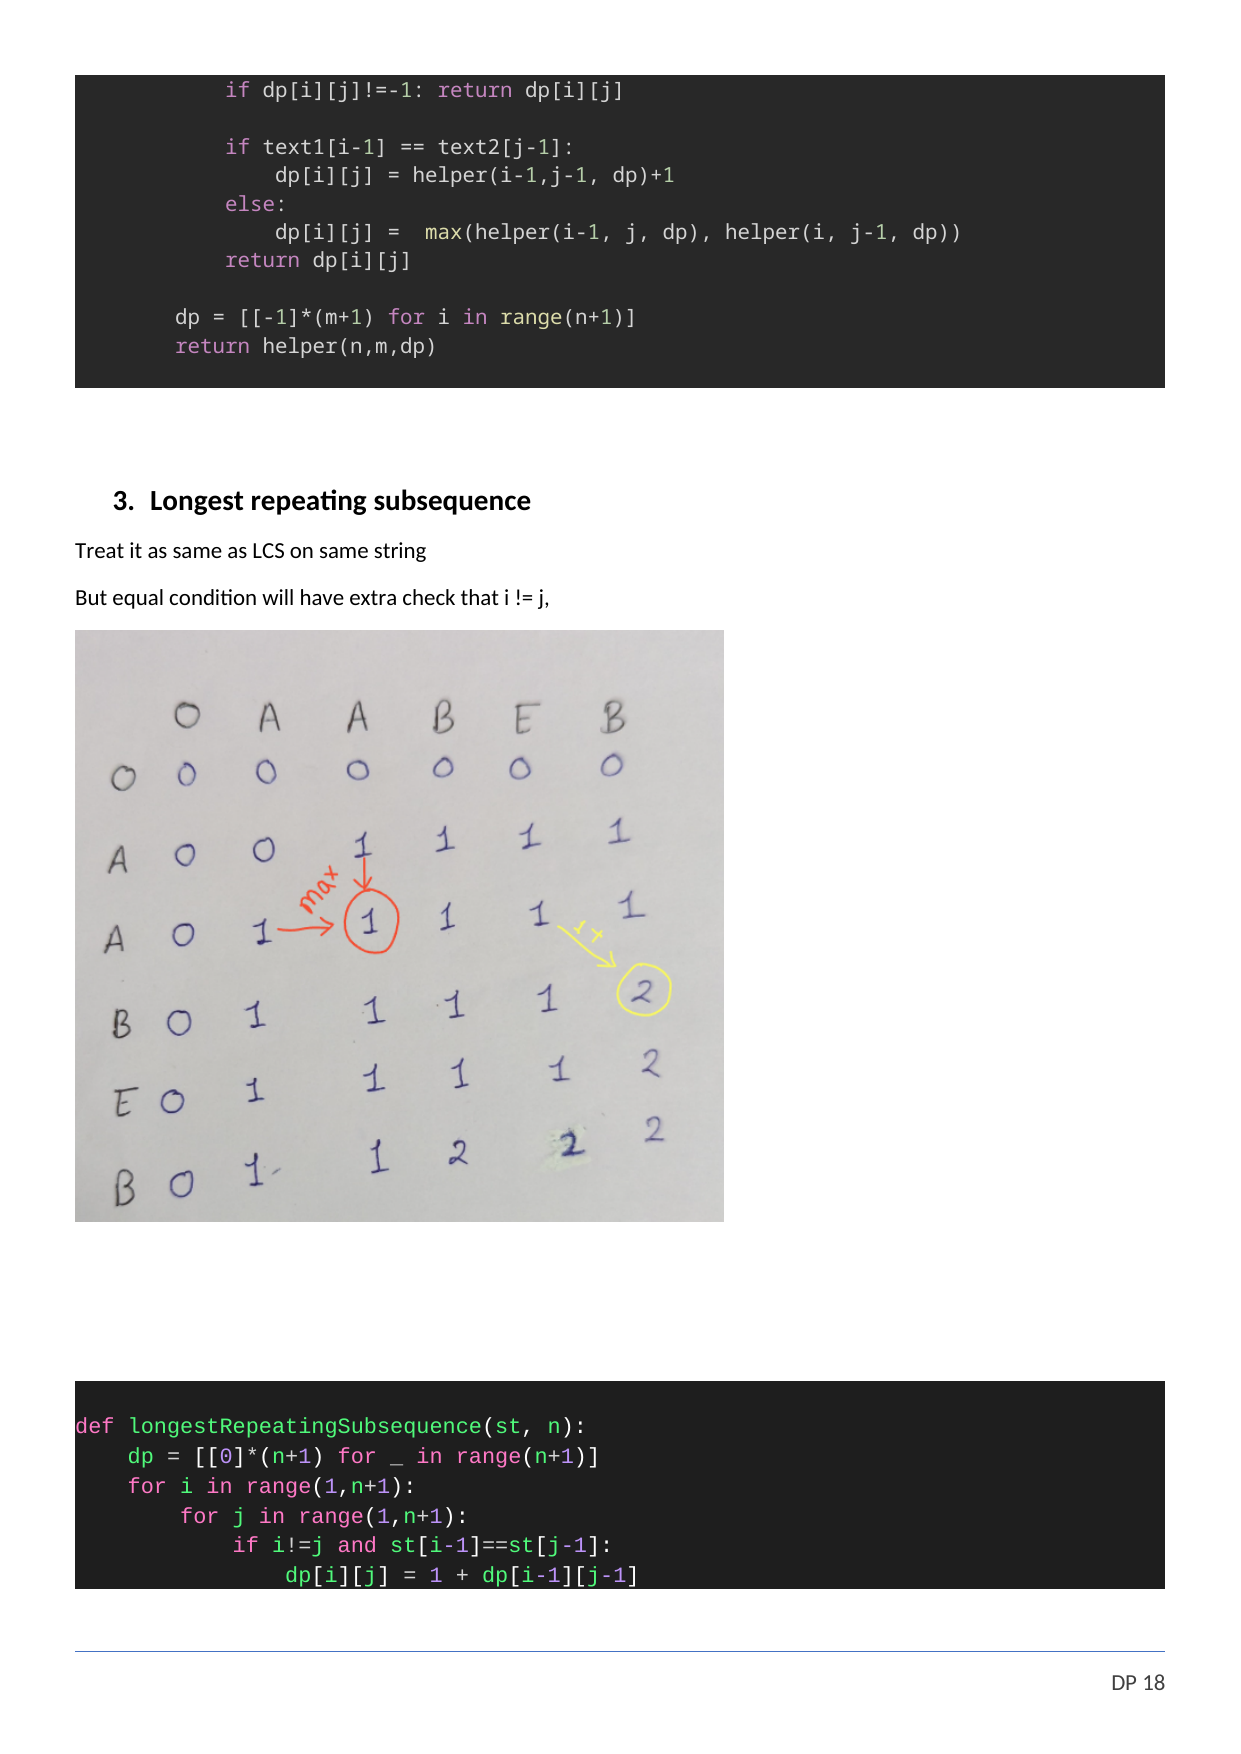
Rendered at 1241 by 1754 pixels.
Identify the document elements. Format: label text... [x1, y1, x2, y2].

text return dp[i][j] [75, 246, 1165, 274]
text dp = [[0]*(n+1) for _ in range(n+1)] [75, 1441, 1165, 1470]
text dp = [[-1]*(m+1) for i in range(n+1)] [75, 302, 1165, 331]
list Longest repeating subsequence [112, 482, 1165, 517]
text But equal condition will have extra check that i != j, [75, 583, 1165, 612]
picture [75, 630, 724, 1222]
text if text1[i-1] == text2[j-1]: [75, 132, 1165, 160]
text dp[i][j] = 1 + dp[i-1][j-1] [75, 1559, 1165, 1589]
text else: [75, 189, 1165, 217]
text def longestRepeatingSubsequence(st, n): [75, 1411, 1165, 1441]
text if i!=j and st[i-1]==st[j-1]: [75, 1529, 1165, 1559]
text dp[i][j] = helper(i-1,j-1, dp)+1 [75, 160, 1165, 189]
text if dp[i][j]!=-1: return dp[i][j] [75, 75, 1165, 103]
text for j in range(1,n+1): [75, 1500, 1165, 1529]
text dp[i][j] = max(helper(i-1, j, dp), helper(i, j-1, dp)) [75, 217, 1165, 246]
text return helper(n,m,dp) [75, 331, 1165, 359]
text Treat it as same as LCS on same string [75, 537, 1165, 565]
text for i in range(1,n+1): [75, 1470, 1165, 1500]
